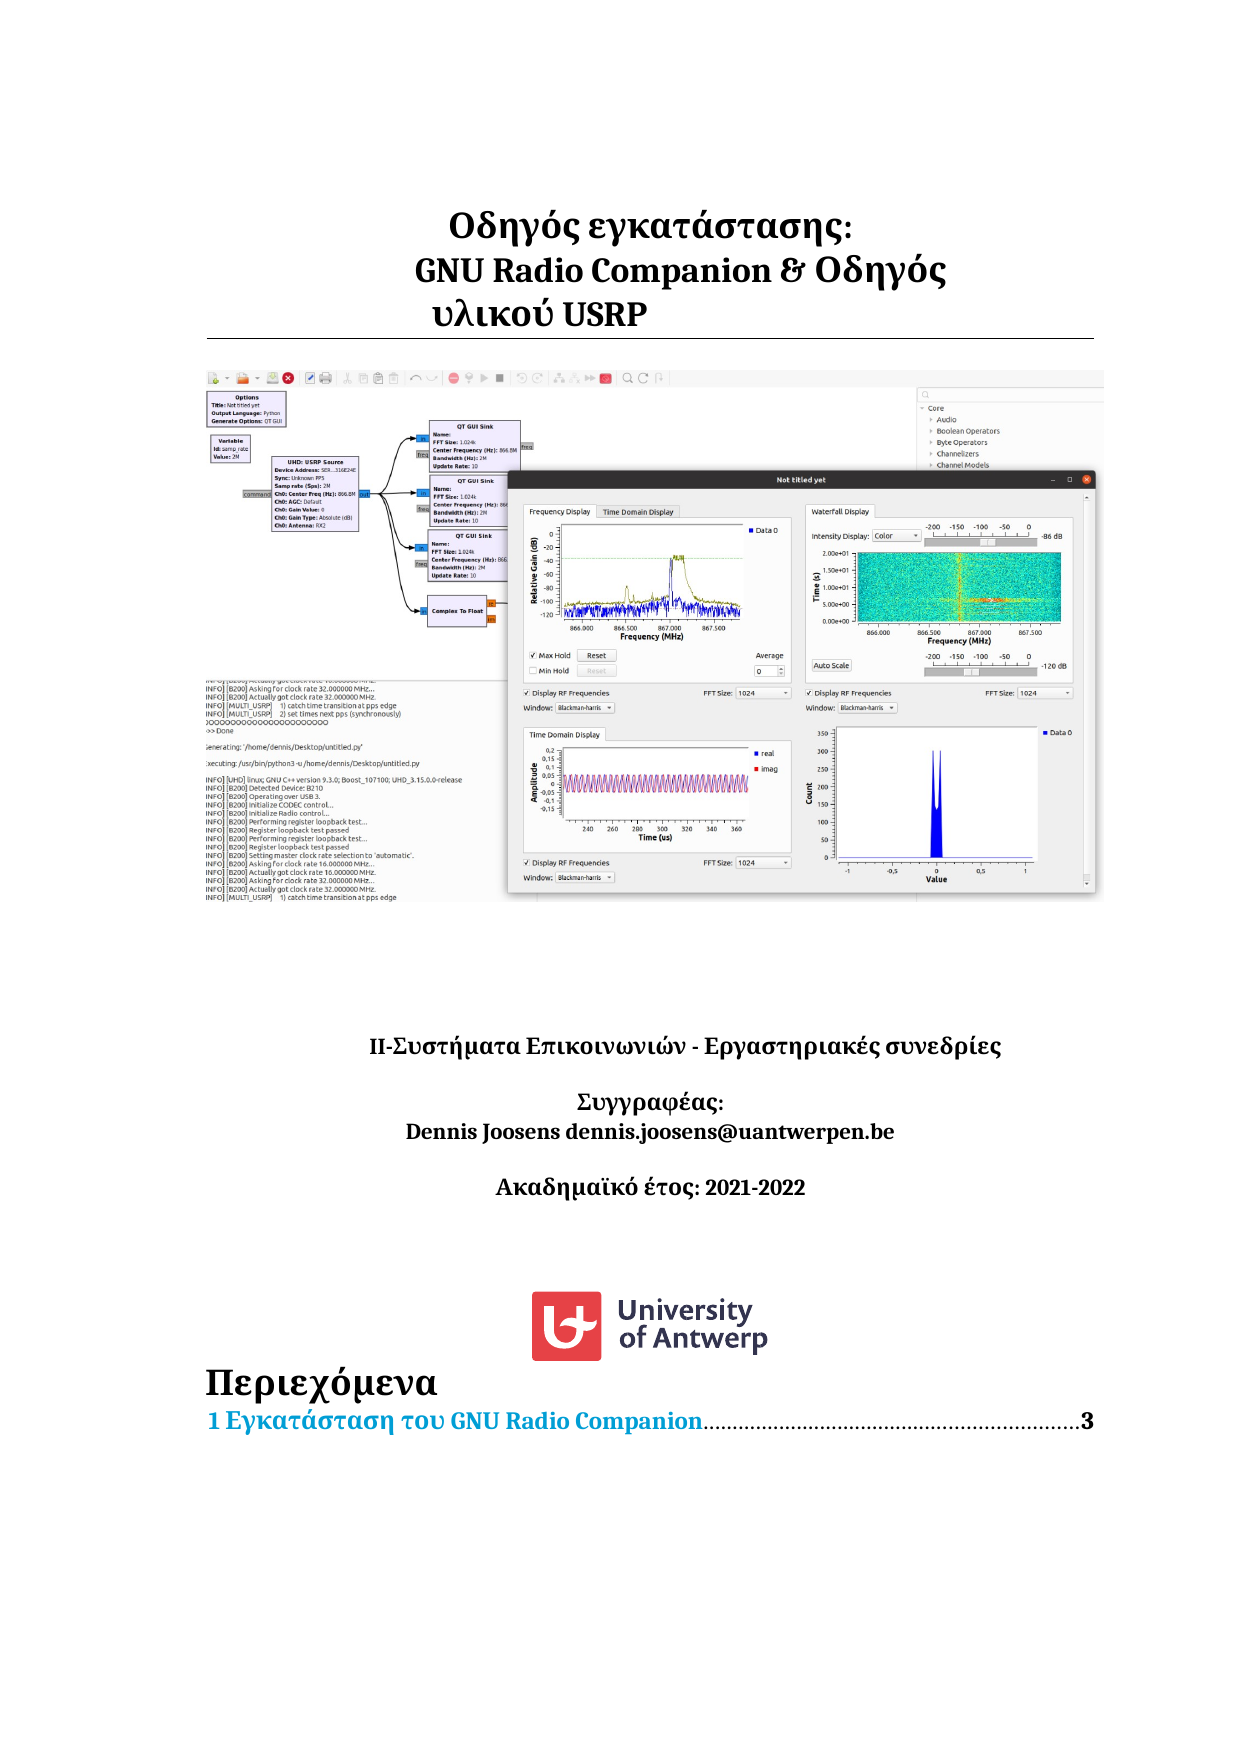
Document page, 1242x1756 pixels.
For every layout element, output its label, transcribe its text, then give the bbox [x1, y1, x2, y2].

picture [206, 370, 1104, 902]
text Συγγραφέας: [388, 1090, 913, 1116]
text Dennis Joosens dennis.joosens@uantwerpen.be [388, 1119, 913, 1145]
text GNU Radio Companion & Οδηγός υλικού USRP [415, 251, 997, 335]
text Οδηγός εγκατάστασης: [207, 207, 1094, 247]
text Ακαδημαϊκό έτος: 2021-2022 [388, 1175, 913, 1201]
text II-Συστήματα Επικοινωνιών - Εργαστηριακές συνεδρίες [369, 1034, 1094, 1061]
